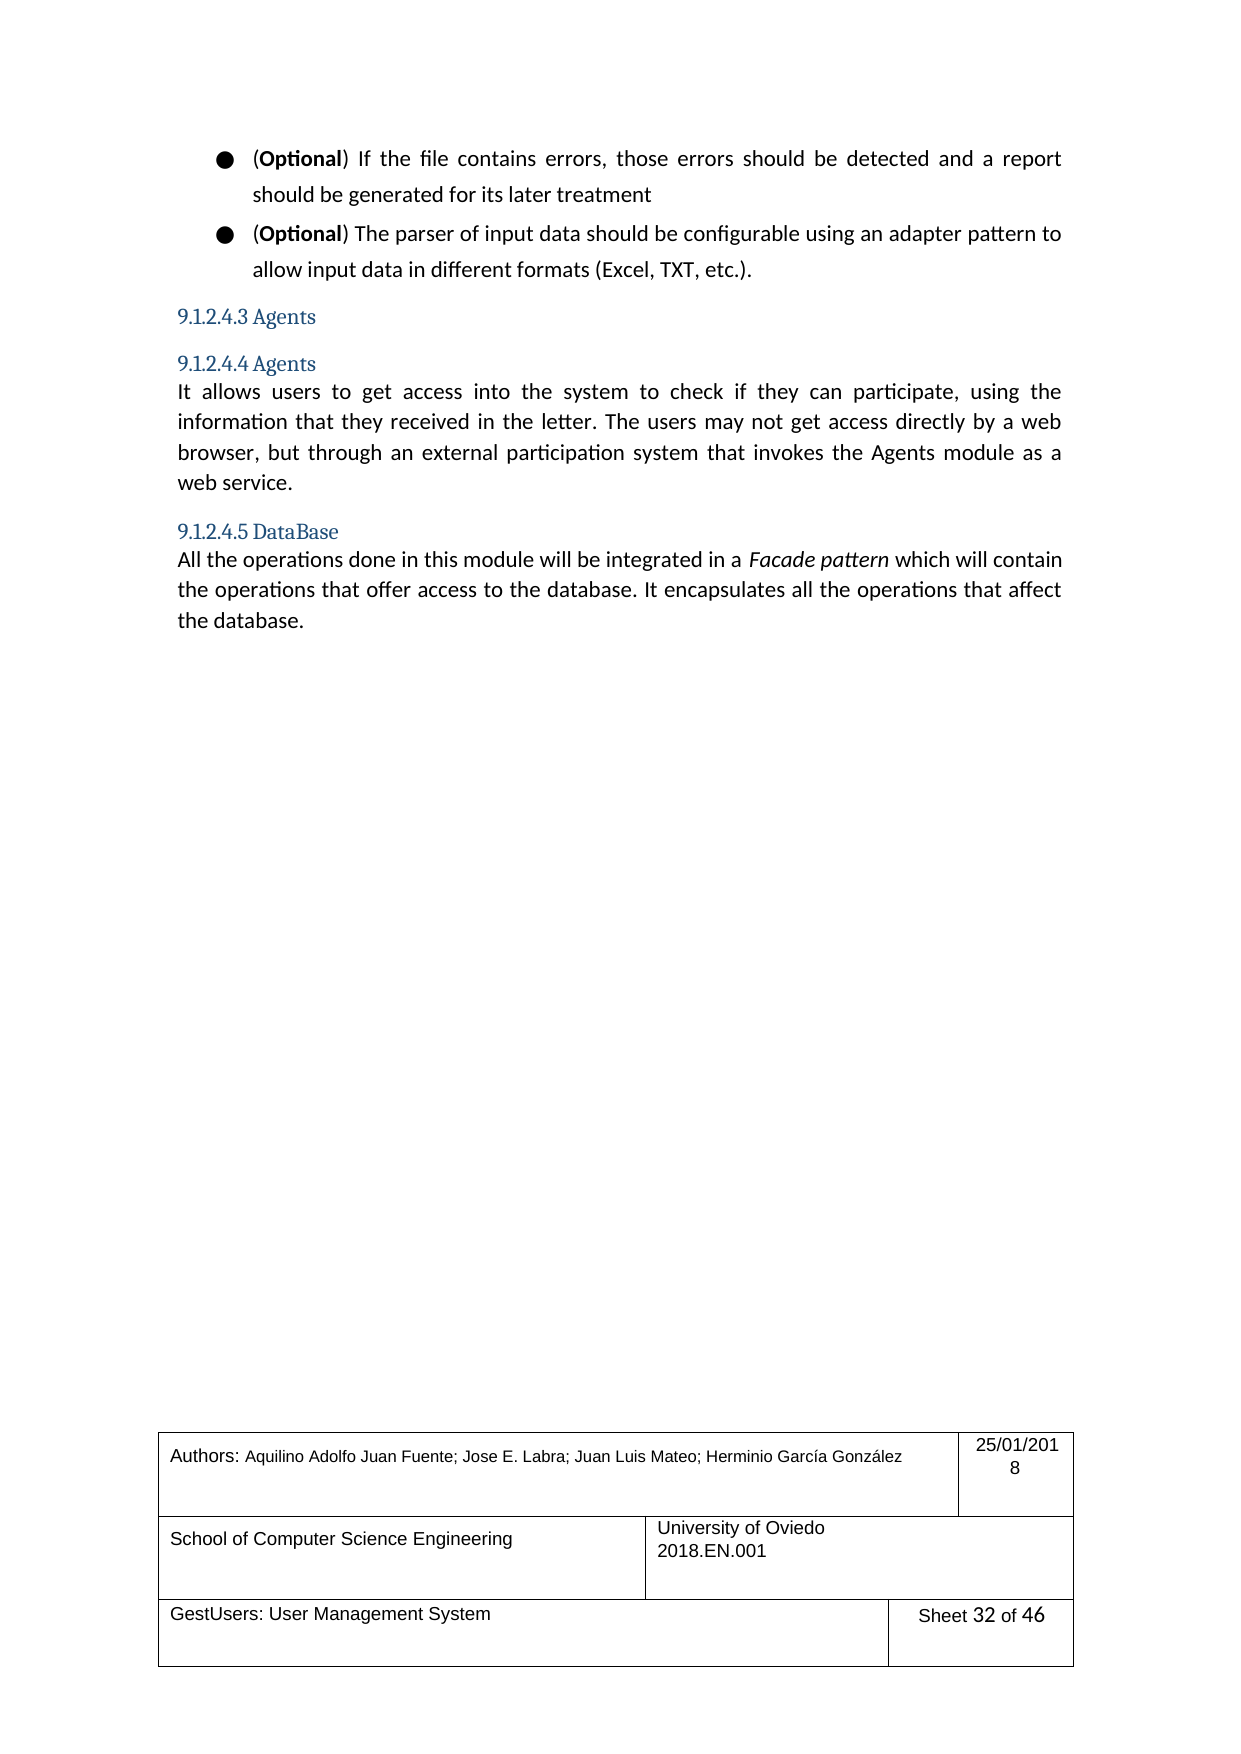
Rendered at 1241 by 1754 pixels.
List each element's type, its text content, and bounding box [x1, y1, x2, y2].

list (Optional) If the file contains errors, those errors should be detected and a report should be generated for its later treatment [215, 133, 1063, 208]
subtitle Agents [177, 304, 1063, 330]
subtitle Agents [177, 351, 1063, 377]
text All the operations done in this module will be integrated in a Facade pattern which will contain the operations that offer access to the database. It encapsulates all the operations that affect the database. [177, 545, 1063, 634]
list (Optional) The parser of input data should be configurable using an adapter pattern to allow input data in different formats (Excel, TXT, etc.). [215, 208, 1063, 283]
text It allows users to get access into the system to check if they can participate, using the information that they received in the letter. The users may not get access directly by a web browser, but through an external participation system that invokes the Agents module as a web service. [177, 377, 1063, 496]
subtitle DataBase [177, 519, 1063, 545]
